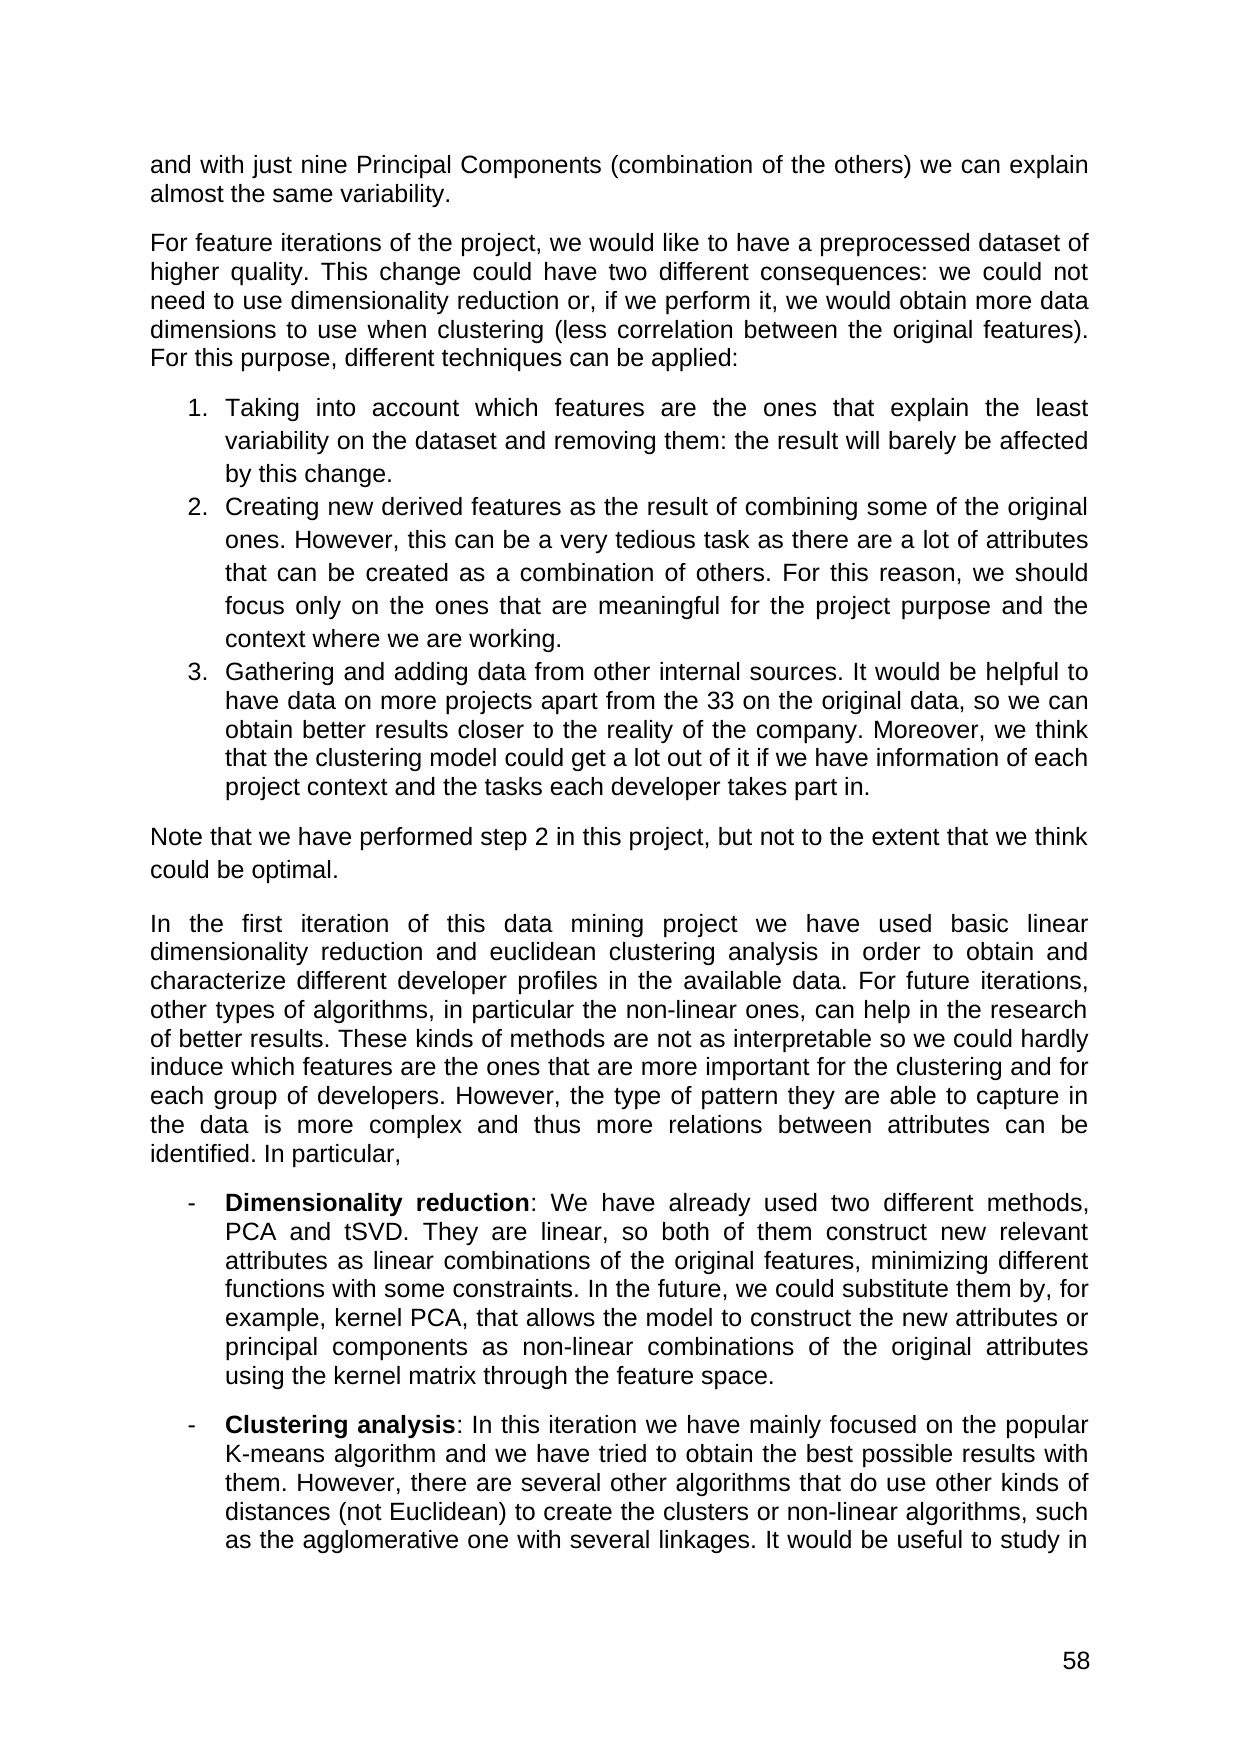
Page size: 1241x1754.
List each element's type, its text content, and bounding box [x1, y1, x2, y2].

list Taking into account which features are the ones that explain the least variability on the dataset and removing them: the result will barely be affected by this change. [187, 393, 1090, 488]
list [187, 1410, 1090, 1554]
list Dimensionality reduction: We have already used two different methods, PCA and tSVD. They are linear, so both of them construct new relevant attributes as linear combinations of the original features, minimizing different functions with some constraints. In the future, we could substitute them by, for example, kernel PCA, that allows the model to construct the new attributes or principal components as non-linear combinations of the original attributes using the kernel matrix through the feature space. [187, 1188, 1090, 1389]
list Gathering and adding data from other internal sources. It would be helpful to have data on more projects apart from the 33 on the original data, so we can obtain better results closer to the reality of the company. Moreover, we think that the clustering model could get a lot out of it if we have information of each project context and the tasks each developer takes part in. [187, 657, 1090, 801]
text Note that we have performed step 2 in this project, but not to the extent that we think could be optimal. [150, 822, 1090, 883]
text For feature iterations of the project, we would like to have a preprocessed dataset of higher quality. This change could have two different consequences: we could not need to use dimensionality reduction or, if we perform it, we would obtain more data dimensions to use when clustering (less correlation between the original features). For this purpose, different techniques can be applied: [150, 228, 1090, 372]
list Creating new derived features as the result of combining some of the original ones. However, this can be a very tedious task as there are a lot of attributes that can be created as a combination of others. For this reason, we should focus only on the ones that are meaningful for the project purpose and the context where we are working. [187, 492, 1090, 653]
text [150, 150, 1090, 207]
text In the first iteration of this data mining project we have used basic linear dimensionality reduction and euclidean clustering analysis in order to obtain and characterize different developer profiles in the available data. For future iterations, other types of algorithms, in particular the non-linear ones, can help in the research of better results. These kinds of methods are not as interpretable so we could hardly induce which features are the ones that are more important for the clustering and for each group of developers. However, the type of pattern they are able to capture in the data is more complex and thus more relations between attributes can be identified. In particular, [150, 908, 1090, 1167]
